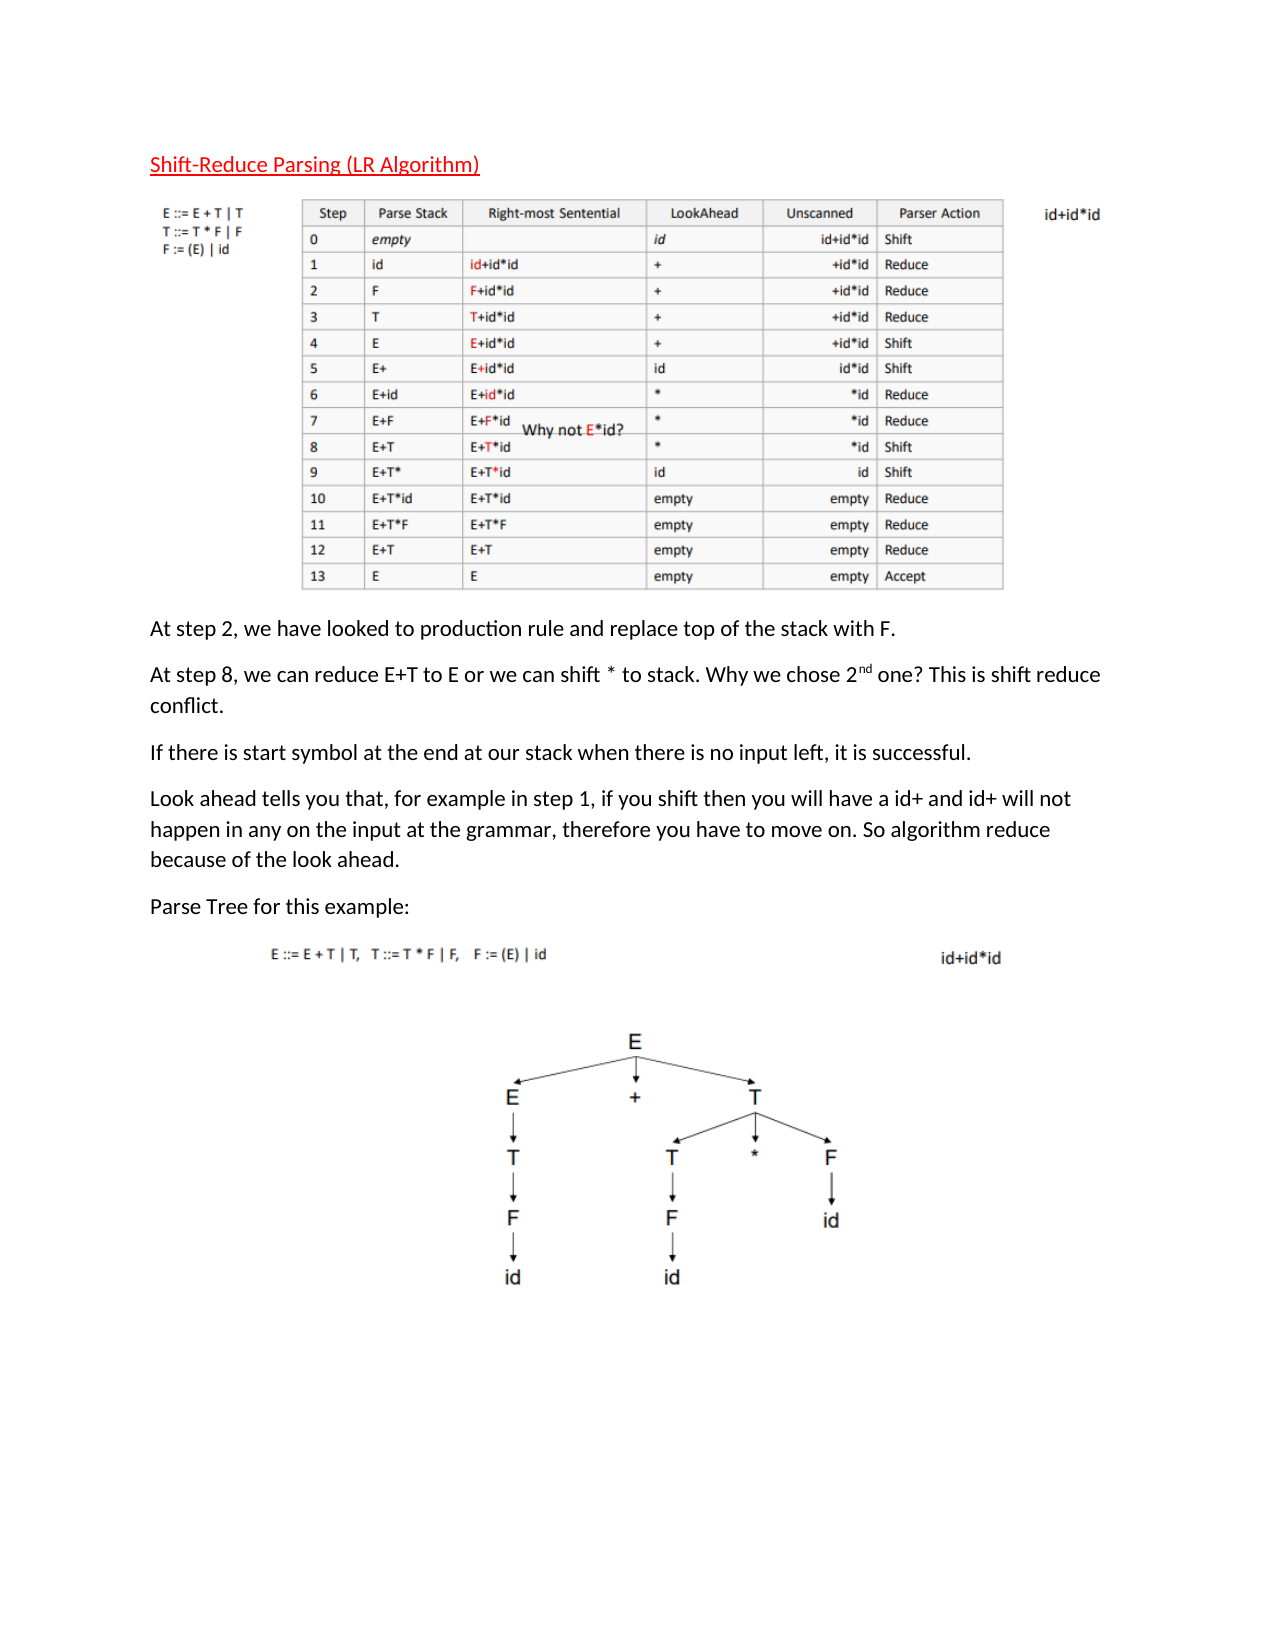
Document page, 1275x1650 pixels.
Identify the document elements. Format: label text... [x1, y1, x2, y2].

text At step 2, we have looked to production rule and replace top of the stack with F. [150, 614, 1125, 642]
text Shift-Reduce Parsing (LR Algorithm) [150, 150, 1125, 178]
text If there is start symbol at the end at our stack when there is no input left, it is successful. [150, 738, 1125, 766]
picture [150, 196, 1125, 595]
text Parse Tree for this example: [150, 892, 1125, 920]
picture [150, 938, 1125, 1326]
text Look ahead tells you that, for example in step 1, if you shift then you will have a id+ and id+ will not happen in any on the input at the grammar, therefore you have to move on. So algorithm reduce because of the look ahead. [150, 784, 1125, 873]
text At step 8, we can reduce E+T to E or we can shift * to stack. Why we chose 2nd one? This is shift reduce conflict. [150, 661, 1125, 719]
